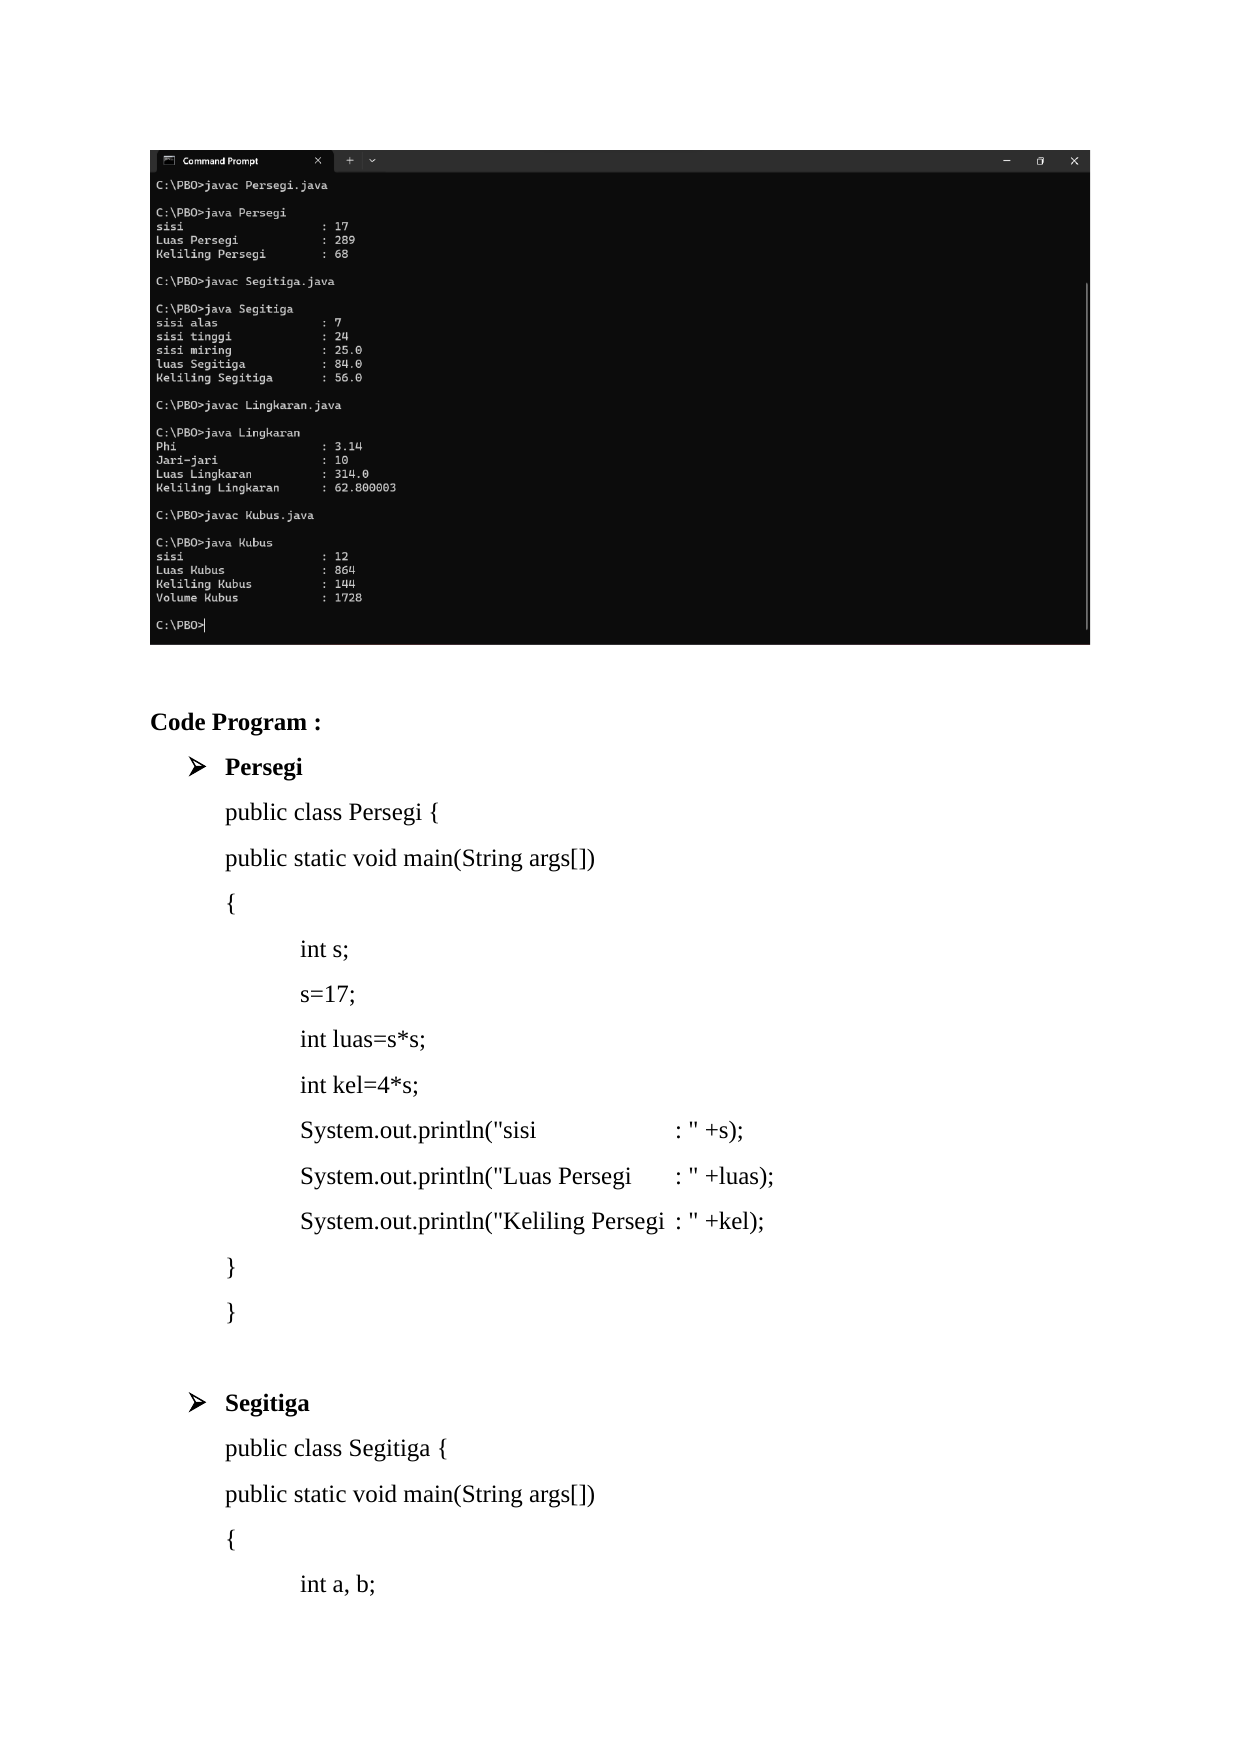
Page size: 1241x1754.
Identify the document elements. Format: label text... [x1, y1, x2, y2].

text int luas=s*s; [225, 1024, 1090, 1053]
text { [150, 1524, 1090, 1553]
text s=17; [150, 979, 1090, 1008]
text public static void main(String args[]) [150, 1479, 1090, 1507]
text System.out.println("Luas Persegi : " +luas); [225, 1161, 1090, 1189]
picture [150, 150, 1091, 645]
text public class Segitiga { [150, 1433, 1090, 1462]
text public static void main(String args[]) [150, 843, 1090, 872]
text } [150, 1297, 1090, 1326]
text public class Persegi { [150, 797, 1090, 826]
text int kel=4*s; [150, 1070, 1090, 1099]
text int a, b; [150, 1569, 1090, 1598]
text int s; [150, 934, 1090, 962]
text { [150, 888, 1090, 917]
text } [150, 1252, 1090, 1280]
text Code Program : [150, 707, 1090, 735]
text System.out.println("sisi : " +s); [150, 1115, 1090, 1144]
list Segitiga [187, 1388, 1090, 1417]
text System.out.println("Keliling Persegi : " +kel); [150, 1206, 1090, 1235]
list Persegi [187, 752, 1090, 781]
